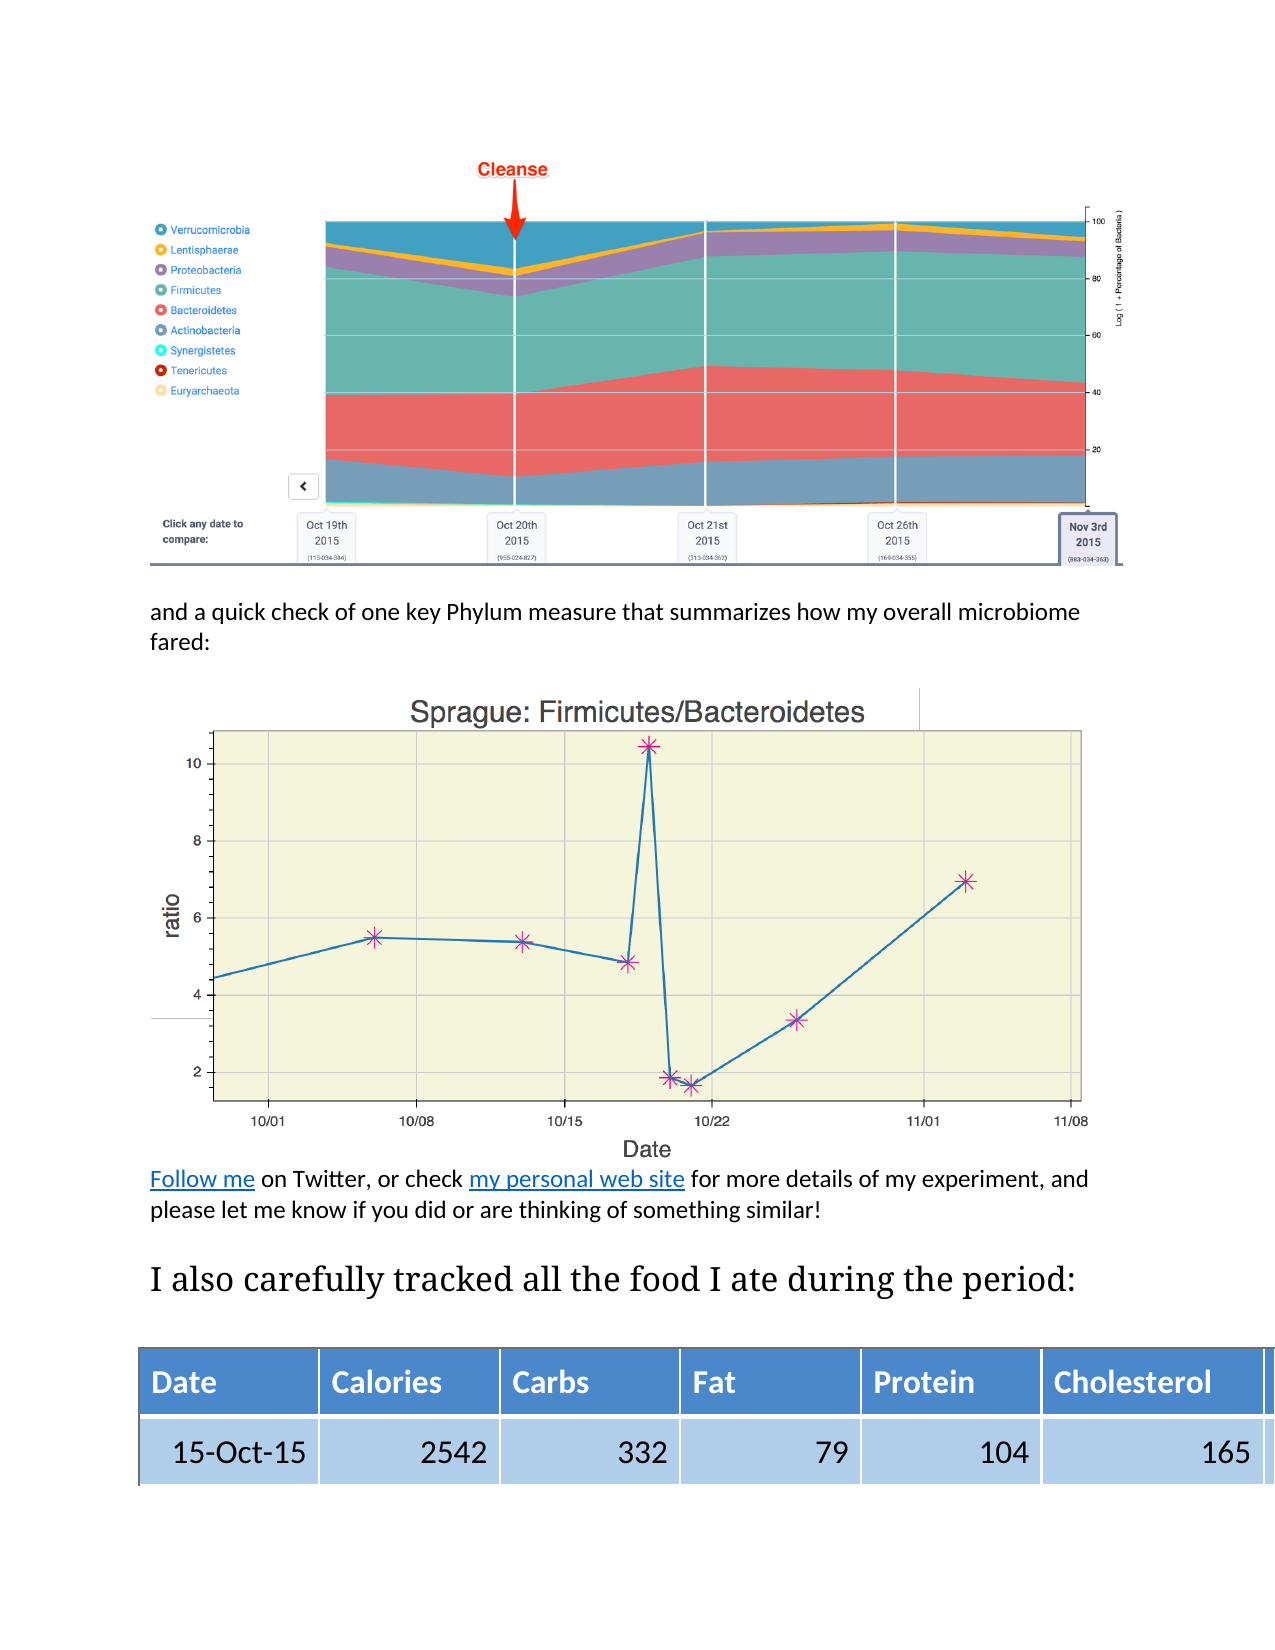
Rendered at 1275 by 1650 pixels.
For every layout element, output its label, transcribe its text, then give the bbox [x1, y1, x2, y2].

picture [150, 687, 1124, 1164]
picture [150, 150, 1124, 566]
text Follow me on Twitter, or check my personal web site for more details of my experiment, and please let me know if you did or are thinking of something similar! [150, 1163, 1125, 1224]
table_cell 104 [862, 1419, 1040, 1484]
table_cell 79 [681, 1419, 860, 1484]
text I also carefully tracked all the food I ate during the period: [150, 1255, 1125, 1301]
table_header Carbs [501, 1349, 679, 1414]
table_header Fat [681, 1349, 860, 1414]
table_header Cholesterol [1043, 1349, 1263, 1414]
table_cell 332 [501, 1419, 679, 1484]
table_header Calories [320, 1349, 499, 1414]
table_header Date [140, 1349, 318, 1414]
table_cell 15-Oct-15 [140, 1419, 318, 1484]
table_header Protein [862, 1349, 1040, 1414]
table_cell 2542 [320, 1419, 499, 1484]
table_cell 165 [1043, 1419, 1263, 1484]
text and a quick check of one key Phylum measure that summarizes how my overall microbiome fared: [150, 596, 1125, 657]
